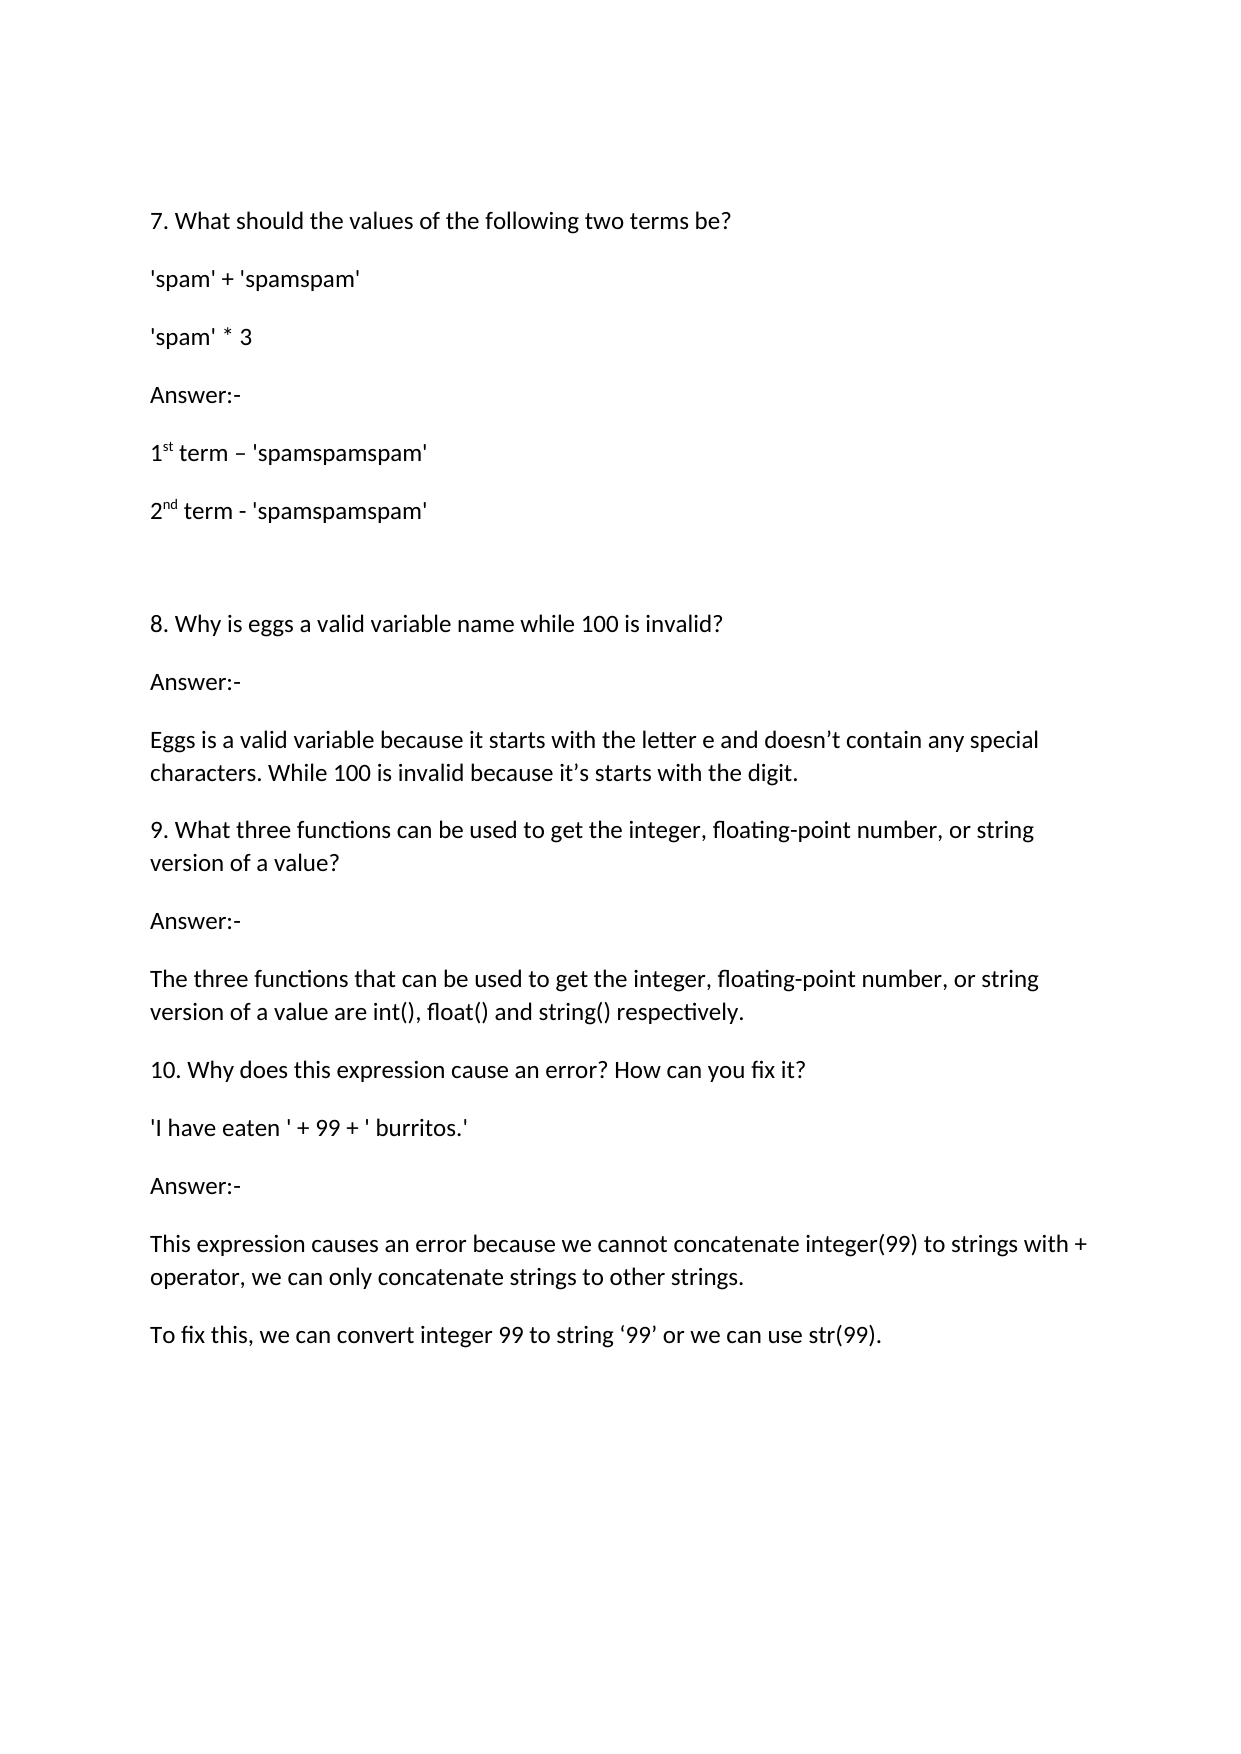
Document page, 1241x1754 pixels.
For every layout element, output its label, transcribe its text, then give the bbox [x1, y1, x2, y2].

text Eggs is a valid variable because it starts with the letter e and doesn’t contain any special characters. While 100 is invalid because it’s starts with the digit. [150, 724, 1090, 787]
text 1st term – 'spamspamspam' [150, 437, 1090, 467]
text This expression causes an error because we cannot concatenate integer(99) to strings with + operator, we can only concatenate strings to other strings. [150, 1228, 1090, 1291]
text To fix this, we can convert integer 99 to string ‘99’ or we can use str(99). [150, 1319, 1090, 1349]
text The three functions that can be used to get the integer, floating-point number, or string version of a value are int(), float() and string() respectively. [150, 963, 1090, 1027]
text Answer:- [150, 666, 1090, 696]
text 9. What three functions can be used to get the integer, floating-point number, or string version of a value? [150, 814, 1090, 878]
text Answer:- [150, 1170, 1090, 1201]
text 7. What should the values of the following two terms be? [150, 205, 1090, 236]
text 10. Why does this expression cause an error? How can you fix it? [150, 1054, 1090, 1085]
text Answer:- [150, 905, 1090, 936]
text 8. Why is eggs a valid variable name while 100 is invalid? [150, 608, 1090, 638]
text 'I have eaten ' + 99 + ' burritos.' [150, 1112, 1090, 1143]
text 2nd term - 'spamspamspam' [150, 495, 1090, 525]
text 'spam' + 'spamspam' [150, 263, 1090, 294]
text 'spam' * 3 [150, 321, 1090, 352]
text Answer:- [150, 379, 1090, 409]
